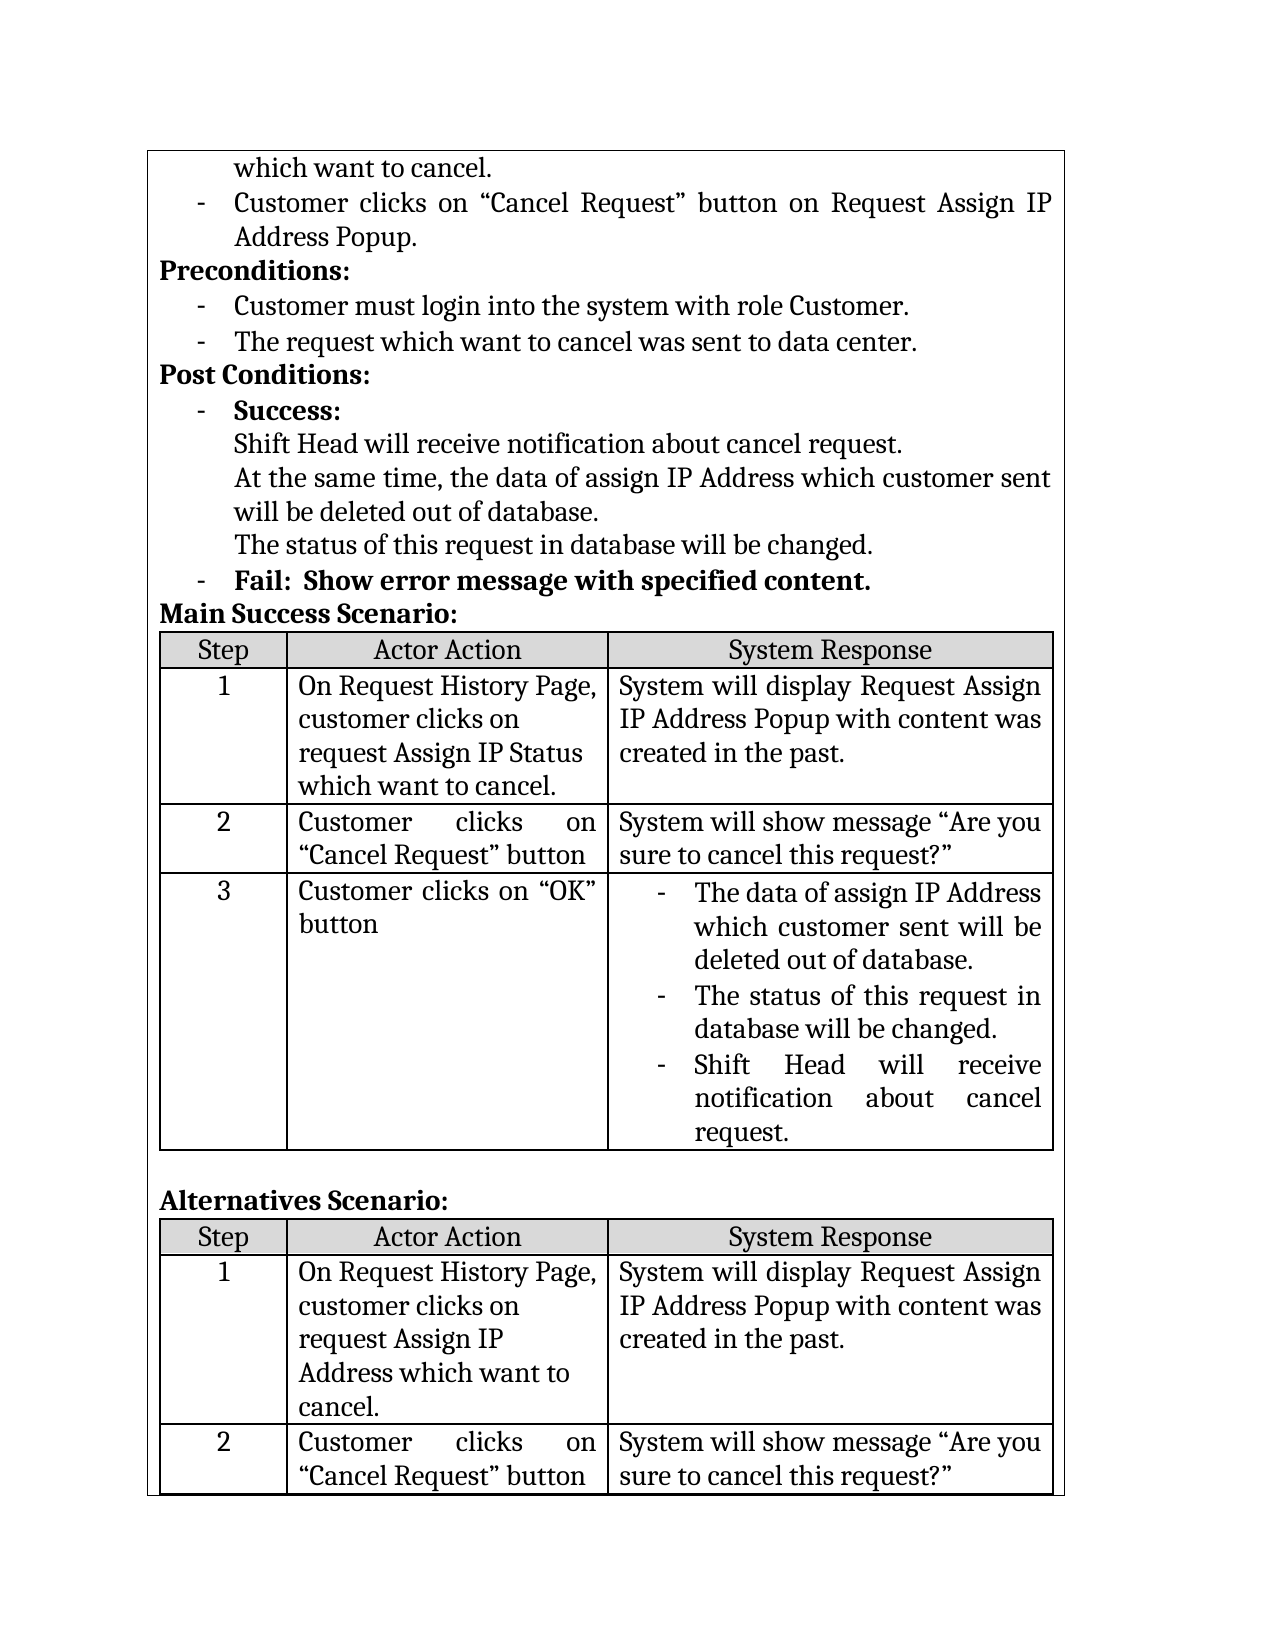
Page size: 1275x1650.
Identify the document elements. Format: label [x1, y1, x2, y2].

table_cell [148, 151, 1064, 1494]
